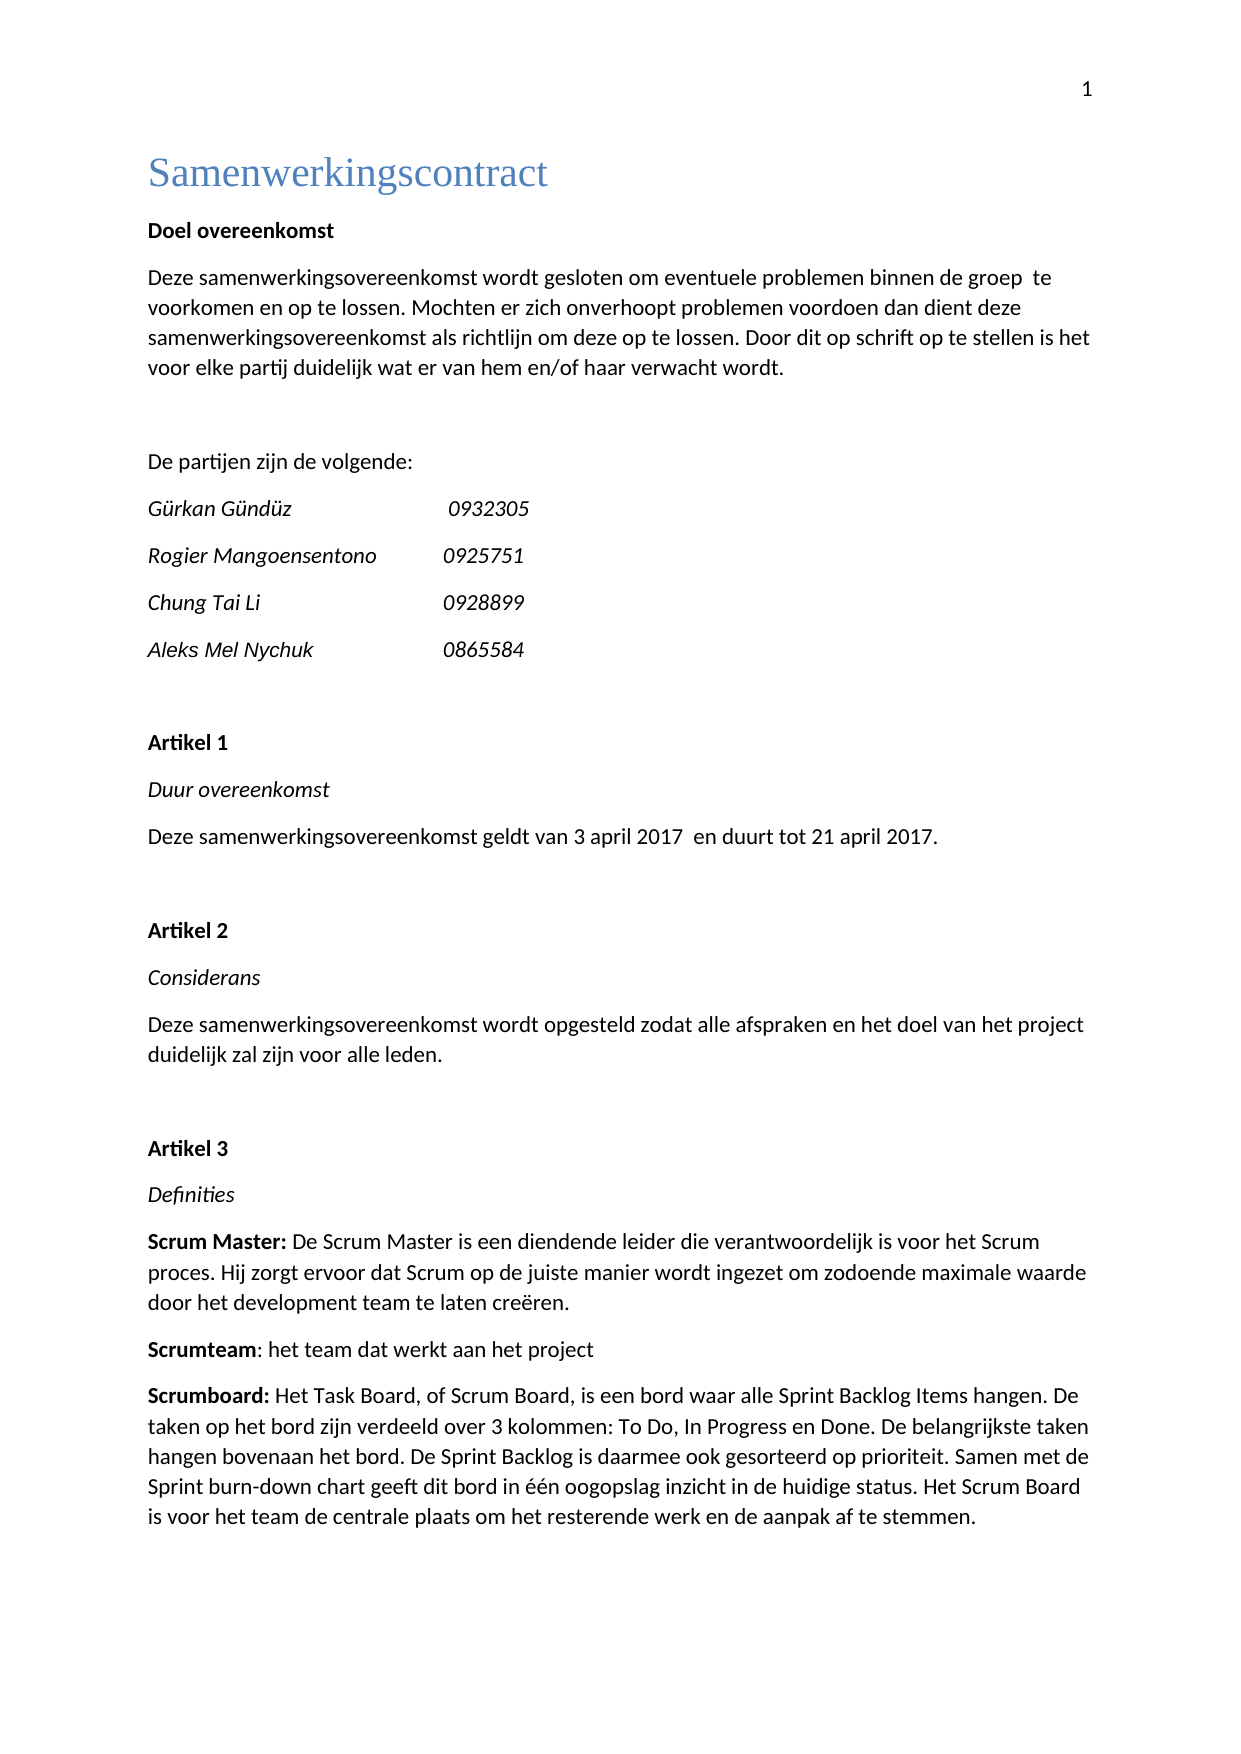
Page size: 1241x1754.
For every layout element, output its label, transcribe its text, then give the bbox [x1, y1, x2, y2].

text Deze samenwerkingsovereenkomst geldt van 3 april 2017 en duurt tot 21 april 2017. [148, 822, 1093, 850]
text Deze samenwerkingsovereenkomst wordt opgesteld zodat alle afspraken en het doel van het project duidelijk zal zijn voor alle leden. [148, 1010, 1093, 1068]
text Artikel 3 [148, 1134, 1093, 1162]
text Doel overeenkomst [148, 216, 1093, 244]
text Gürkan Gündüz 0932305 [148, 494, 1093, 522]
text Duur overeenkomst [148, 775, 1093, 803]
text Aleks Mel Nychuk 0865584 [148, 635, 1093, 663]
text Deze samenwerkingsovereenkomst wordt gesloten om eventuele problemen binnen de groep te voorkomen en op te lossen. Mochten er zich onverhoopt problemen voordoen dan dient deze samenwerkingsovereenkomst als richtlijn om deze op te lossen. Door dit op schrift op te stellen is het voor elke partij duidelijk wat er van hem en/of haar verwacht wordt. [148, 263, 1093, 381]
text Artikel 1 [148, 728, 1093, 756]
text Rogier Mangoensentono 0925751 [148, 541, 1093, 569]
text Chung Tai Li 0928899 [148, 588, 1093, 616]
text De partijen zijn de volgende: [148, 447, 1093, 475]
text Artikel 2 [148, 916, 1093, 944]
text Samenwerkingscontract [148, 148, 1093, 196]
text Definities [148, 1181, 1093, 1208]
text Scrumboard: Het Task Board, of Scrum Board, is een bord waar alle Sprint Backlog Items hangen. De taken op het bord zijn verdeeld over 3 kolommen: To Do, In Progress en Done. De belangrijkste taken hangen bovenaan het bord. De Sprint Backlog is daarmee ook gesorteerd op prioriteit. Samen met de Sprint burn-down chart geeft dit bord in één oogopslag inzicht in de huidige status. Het Scrum Board is voor het team de centrale plaats om het resterende werk en de aanpak af te stemmen. [148, 1382, 1093, 1530]
text Considerans [148, 963, 1093, 991]
text Scrum Master: De Scrum Master is een diendende leider die verantwoordelijk is voor het Scrum proces. Hij zorgt ervoor dat Scrum op de juiste manier wordt ingezet om zodoende maximale waarde door het development team te laten creëren. [148, 1227, 1093, 1316]
text Scrumteam: het team dat werkt aan het project [148, 1335, 1093, 1363]
